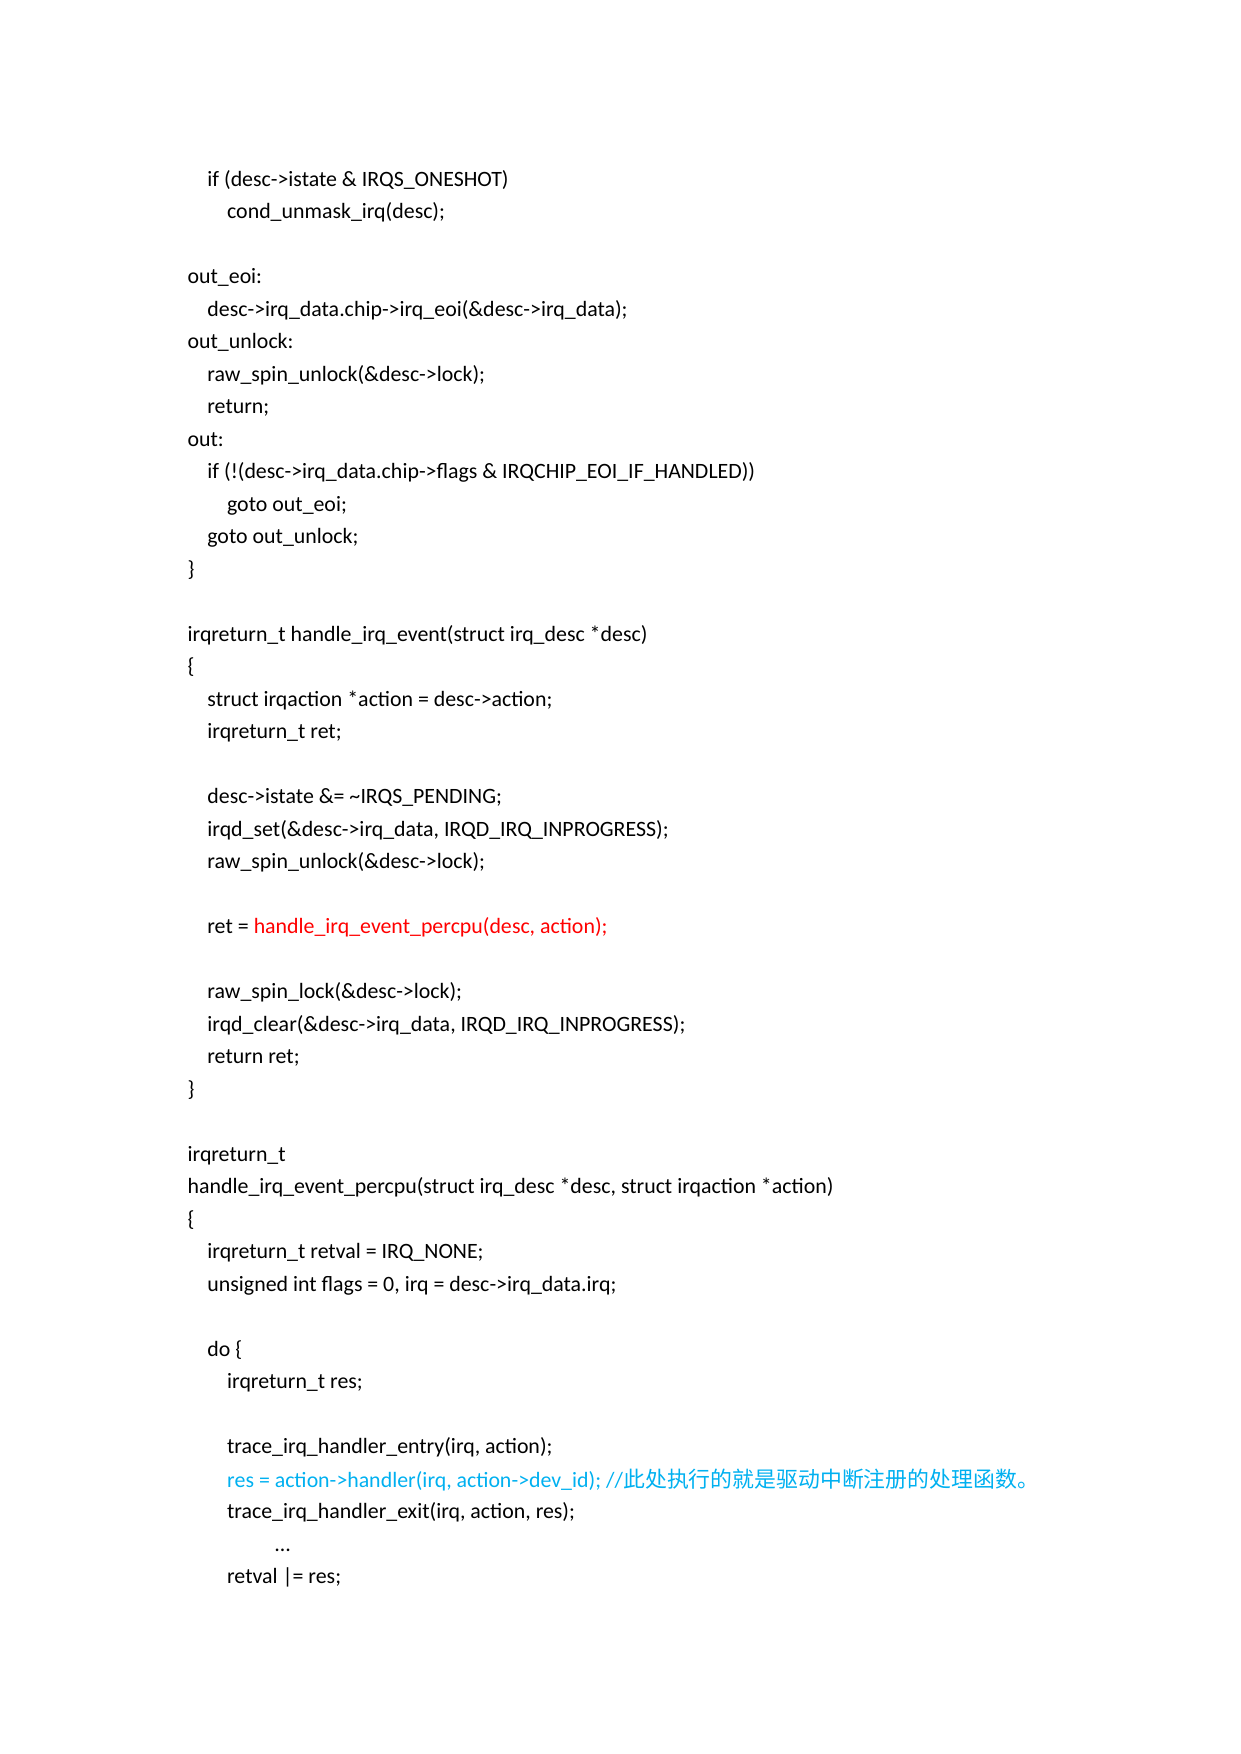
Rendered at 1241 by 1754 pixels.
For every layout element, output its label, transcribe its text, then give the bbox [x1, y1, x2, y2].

text trace_irq_handler_entry(irq, action); [187, 1429, 1053, 1462]
text if (!(desc->irq_data.chip->flags & IRQCHIP_EOI_IF_HANDLED)) [187, 454, 1053, 487]
text irqd_set(&desc->irq_data, IRQD_IRQ_INPROGRESS); [187, 812, 1053, 844]
text { [187, 649, 1053, 682]
text unsigned int flags = 0, irq = desc->irq_data.irq; [187, 1267, 1053, 1299]
text } [187, 552, 1053, 584]
text res = action->handler(irq, action->dev_id); //此处执行的就是驱动中断注册的处理函数。 [187, 1462, 1053, 1494]
text raw_spin_lock(&desc->lock); [187, 974, 1053, 1007]
text irqreturn_t ret; [187, 714, 1053, 747]
text irqd_clear(&desc->irq_data, IRQD_IRQ_INPROGRESS); [187, 1007, 1053, 1039]
text raw_spin_unlock(&desc->lock); [187, 844, 1053, 877]
text cond_unmask_irq(desc); [187, 194, 1053, 227]
text struct irqaction *action = desc->action; [187, 682, 1053, 714]
text desc->istate &= ~IRQS_PENDING; [187, 779, 1053, 812]
text return ret; [187, 1039, 1053, 1072]
text ret = handle_irq_event_percpu(desc, action); [187, 909, 1053, 942]
text goto out_eoi; [187, 487, 1053, 519]
text irqreturn_t handle_irq_event(struct irq_desc *desc) [187, 617, 1053, 649]
text retval |= res; [187, 1559, 1053, 1592]
text out_eoi: [187, 259, 1053, 292]
text goto out_unlock; [187, 519, 1053, 552]
text handle_irq_event_percpu(struct irq_desc *desc, struct irqaction *action) [187, 1169, 1053, 1202]
text return; [187, 389, 1053, 422]
text trace_irq_handler_exit(irq, action, res); [187, 1494, 1053, 1527]
text desc->irq_data.chip->irq_eoi(&desc->irq_data); [187, 292, 1053, 324]
text irqreturn_t retval = IRQ_NONE; [187, 1234, 1053, 1267]
text { [187, 1202, 1053, 1234]
text do { [187, 1332, 1053, 1364]
text out_unlock: [187, 324, 1053, 357]
text irqreturn_t [187, 1137, 1053, 1169]
text … [187, 1527, 1053, 1559]
text irqreturn_t res; [187, 1364, 1053, 1397]
text } [187, 1072, 1053, 1104]
text out: [187, 422, 1053, 454]
text raw_spin_unlock(&desc->lock); [187, 357, 1053, 389]
text if (desc->istate & IRQS_ONESHOT) [187, 162, 1053, 194]
